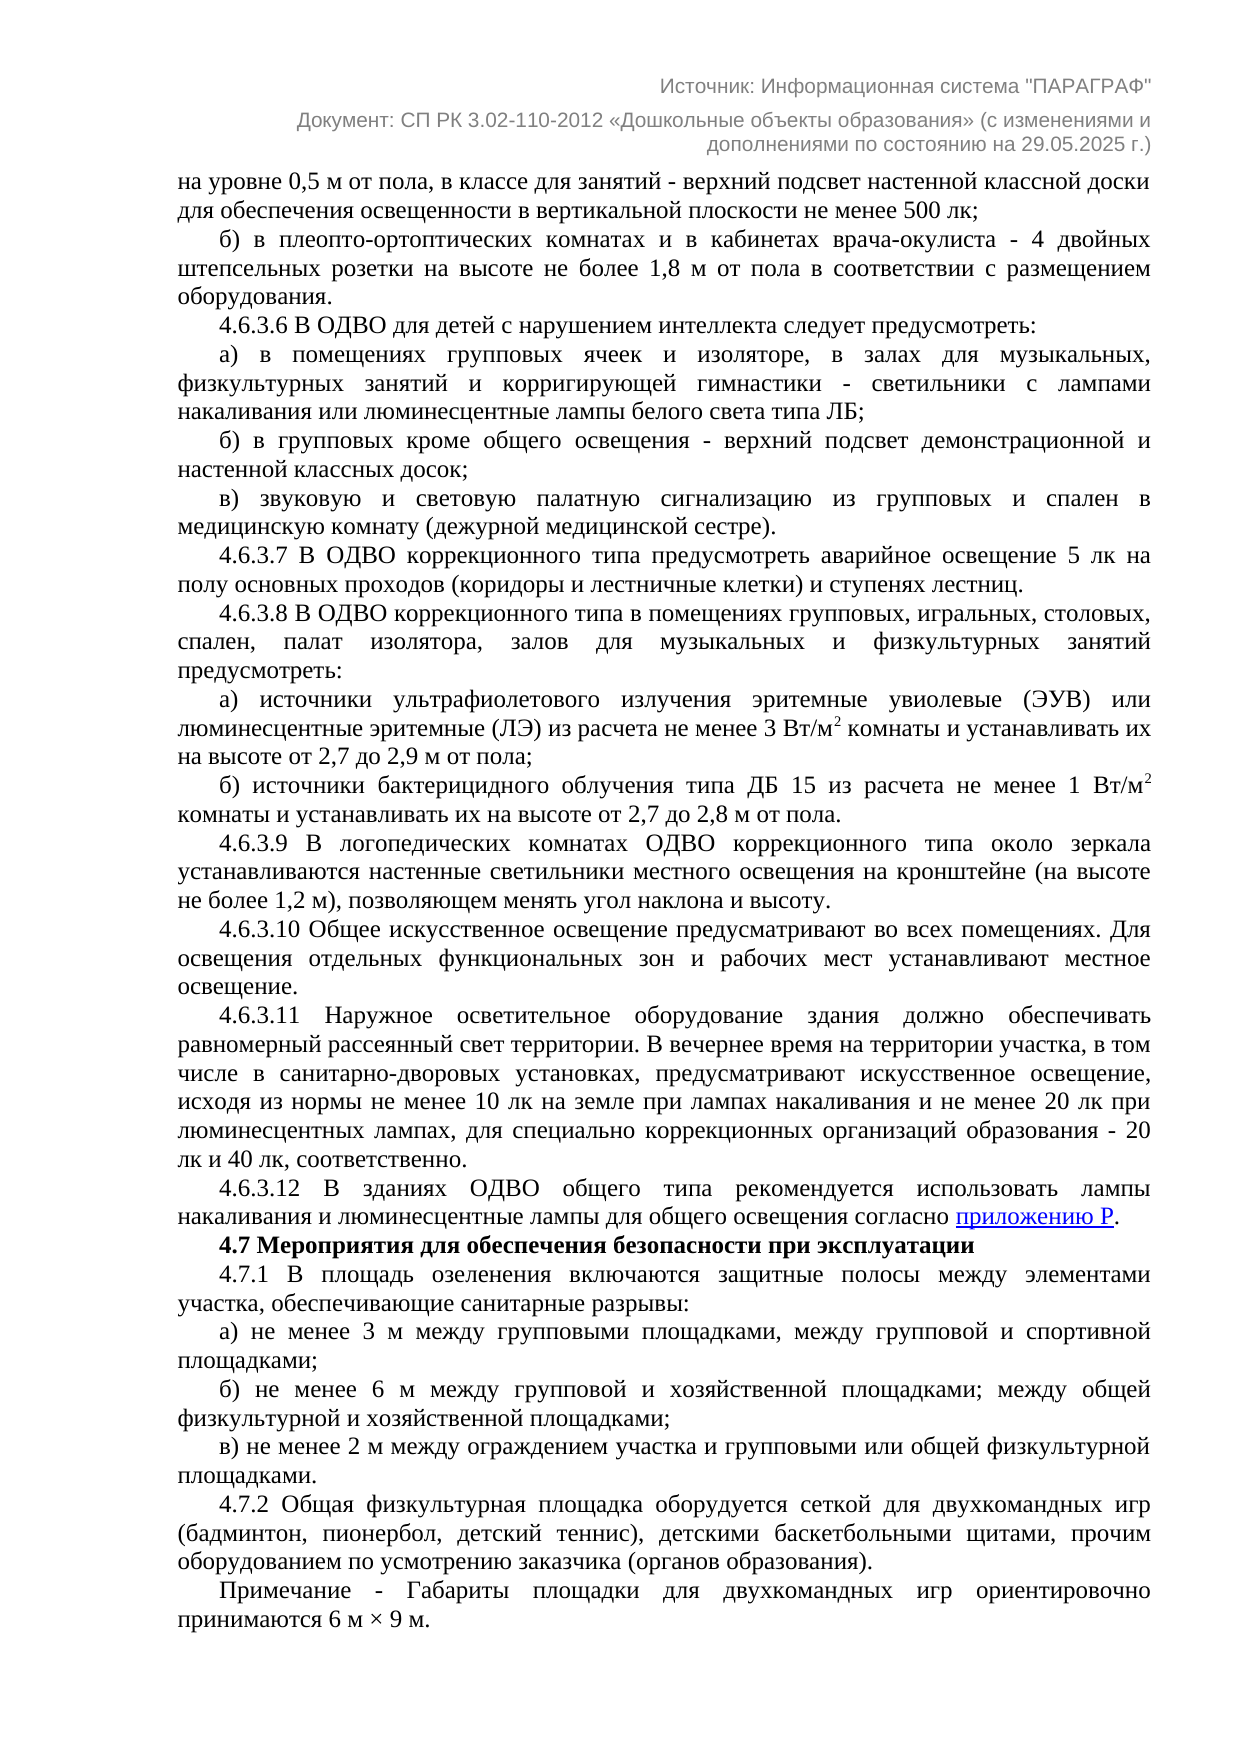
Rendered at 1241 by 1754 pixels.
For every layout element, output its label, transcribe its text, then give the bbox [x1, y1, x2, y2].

text Примечание - Габариты площадки для двухкомандных игр ориентировочно принимаются 6 м × 9 м. [177, 1575, 1152, 1633]
text 4.7.1 В площадь озеленения включаются защитные полосы между элементами участка, обеспечивающие санитарные разрывы: [177, 1259, 1152, 1316]
text б) в групповых кроме общего освещения - верхний подсвет демонстрационной и настенной классных досок; [177, 425, 1152, 483]
text б) в плеопто-ортоптических комнатах и в кабинетах врача-окулиста - 4 двойных штепсельных розетки на высоте не более 1,8 м от пола в соответствии с размещением оборудования. [177, 224, 1152, 310]
text б) источники бактерицидного облучения типа ДБ 15 из расчета не менее 1 Вт/м2 комнаты и устанавливать их на высоте от 2,7 до 2,8 м от пола. [177, 770, 1152, 828]
text 4.6.3.10 Общее искусственное освещение предусматривают во всех помещениях. Для освещения отдельных функциональных зон и рабочих мест устанавливают местное освещение. [177, 914, 1152, 1000]
text 4.6.3.6 В ОДВО для детей с нарушением интеллекта следует предусмотреть: [177, 310, 1152, 339]
text в) звуковую и световую палатную сигнализацию из групповых и спален в медицинскую комнату (дежурной медицинской сестре). [177, 483, 1152, 540]
text 4.6.3.9 В логопедических комнатах ОДВО коррекционного типа около зеркала устанавливаются настенные светильники местного освещения на кронштейне (на высоте не более 1,2 м), позволяющем менять угол наклона и высоту. [177, 828, 1152, 914]
text 4.6.3.8 В ОДВО коррекционного типа в помещениях групповых, игральных, столовых, спален, палат изолятора, залов для музыкальных и физкультурных занятий предусмотреть: [177, 598, 1152, 684]
text в) не менее 2 м между ограждением участка и групповыми или общей физкультурной площадками. [177, 1431, 1152, 1489]
text б) не менее 6 м между групповой и хозяйственной площадками; между общей физкультурной и хозяйственной площадками; [177, 1374, 1152, 1431]
text 4.7 Мероприятия для обеспечения безопасности при эксплуатации [177, 1230, 1152, 1259]
text а) в помещениях групповых ячеек и изоляторе, в залах для музыкальных, физкультурных занятий и корригирующей гимнастики - светильники с лампами накаливания или люминесцентные лампы белого света типа ЛБ; [177, 339, 1152, 425]
text 4.7.2 Общая физкультурная площадка оборудуется сеткой для двухкомандных игр (бадминтон, пионербол, детский теннис), детскими баскетбольными щитами, прочим оборудованием по усмотрению заказчика (органов образования). [177, 1489, 1152, 1575]
text а) не менее 3 м между групповыми площадками, между групповой и спортивной площадками; [177, 1316, 1152, 1374]
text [177, 166, 1152, 224]
text 4.6.3.12 В зданиях ОДВО общего типа рекомендуется использовать лампы накаливания и люминесцентные лампы для общего освещения согласно приложению Р. [177, 1173, 1152, 1230]
text 4.6.3.7 В ОДВО коррекционного типа предусмотреть аварийное освещение 5 лк на полу основных проходов (коридоры и лестничные клетки) и ступенях лестниц. [177, 540, 1152, 598]
text а) источники ультрафиолетового излучения эритемные увиолевые (ЭУВ) или люминесцентные эритемные (ЛЭ) из расчета не менее 3 Вт/м2 комнаты и устанавливать их на высоте от 2,7 до 2,9 м от пола; [177, 684, 1152, 770]
text 4.6.3.11 Наружное осветительное оборудование здания должно обеспечивать равномерный рассеянный свет территории. В вечернее время на территории участка, в том числе в санитарно-дворовых установках, предусматривают искусственное освещение, исходя из нормы не менее 10 лк на земле при лампах накаливания и не менее 20 лк при люминесцентных лампах, для специально коррекционных организаций образования - 20 лк и 40 лк, соответственно. [177, 1000, 1152, 1173]
